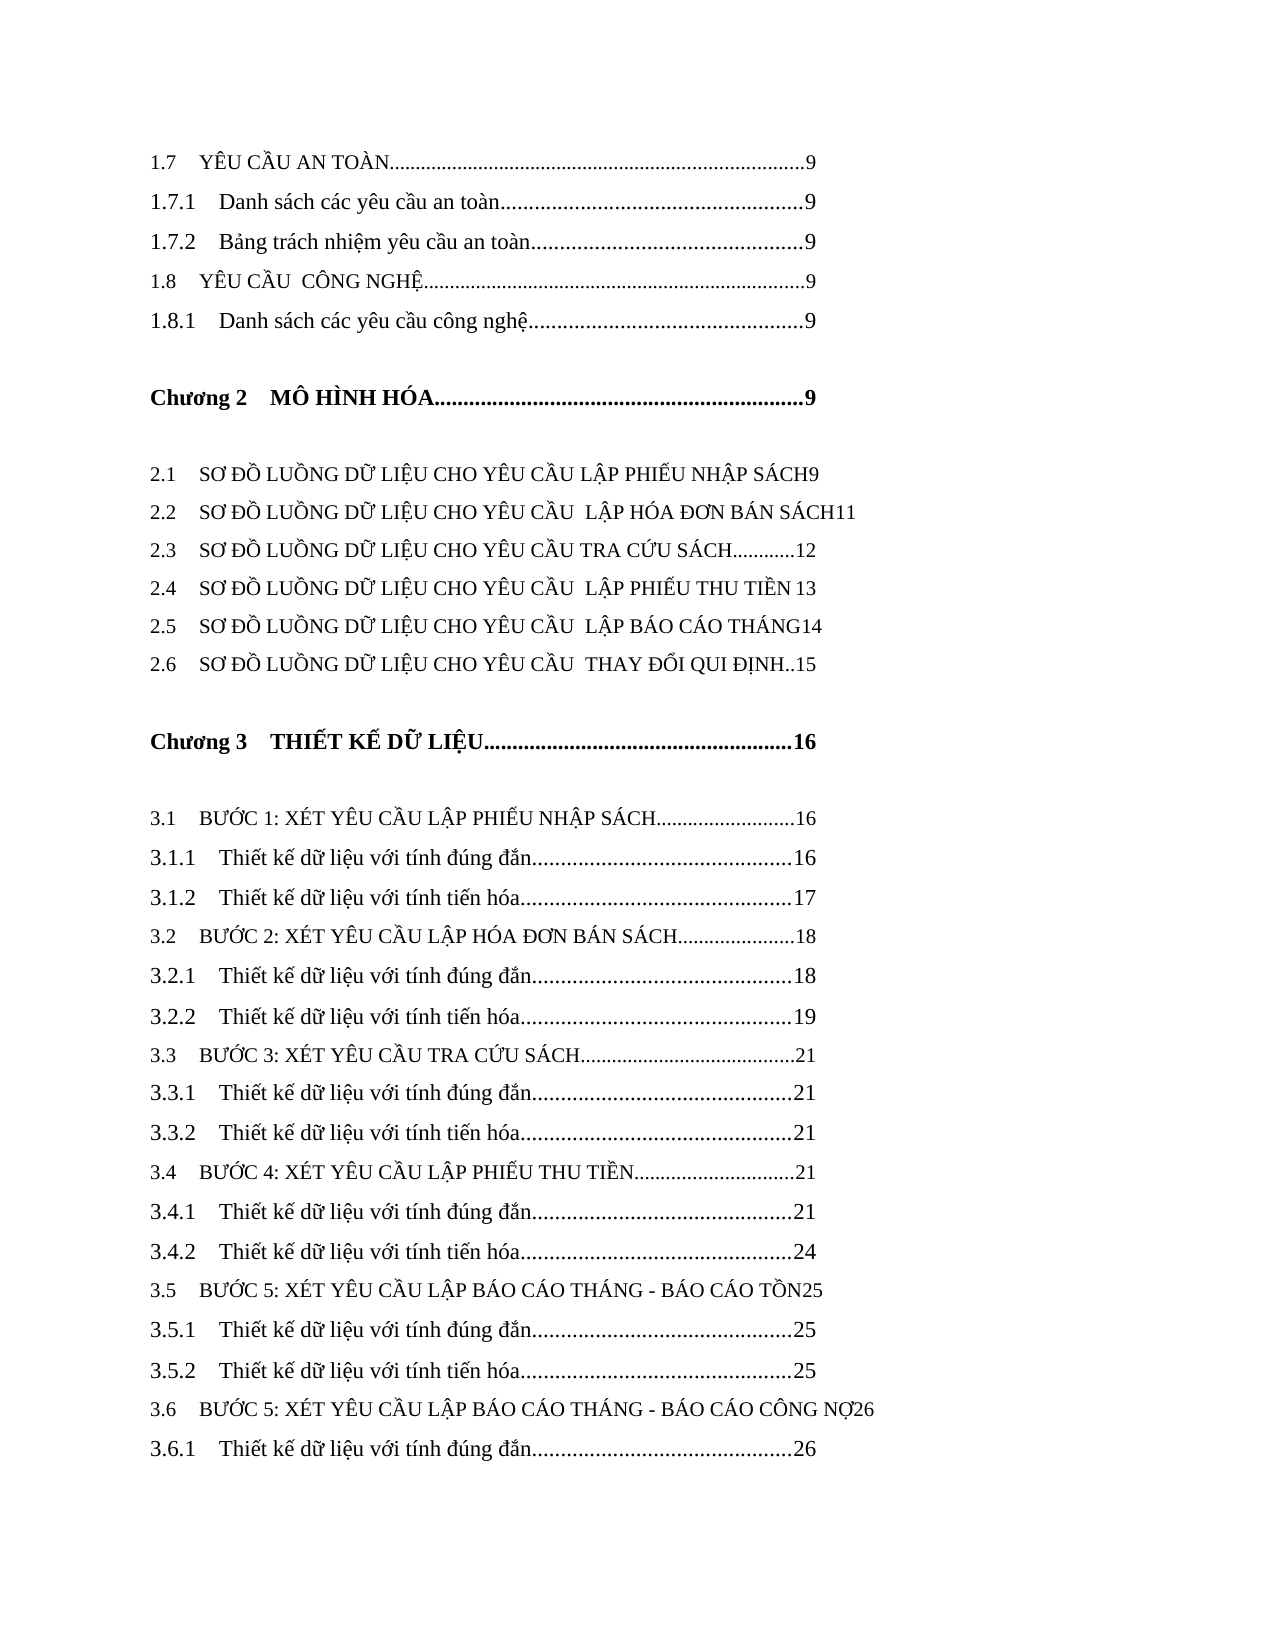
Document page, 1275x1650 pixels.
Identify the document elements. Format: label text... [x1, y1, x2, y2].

text 3.3.2 Thiết kế dữ liệu với tính tiến hóa 21 [150, 1119, 1125, 1146]
text 3.1.2 Thiết kế dữ liệu với tính tiến hóa 17 [150, 884, 1125, 910]
text Chương 3 THIẾT KẾ DỮ LIỆU 16 [150, 728, 1125, 754]
text 2.1 SƠ ĐỒ LUỒNG DỮ LIỆU CHO YÊU CẦU LẬP PHIẾU NHẬP SÁCH 9 [150, 462, 1125, 486]
text 3.4.1 Thiết kế dữ liệu với tính đúng đắn 21 [150, 1198, 1125, 1224]
text 3.5.2 Thiết kế dữ liệu với tính tiến hóa 25 [150, 1357, 1125, 1383]
text 1.7.1 Danh sách các yêu cầu an toàn 9 [150, 188, 1125, 214]
text 3.4 BƯỚC 4: XÉT YÊU CẦU LẬP PHIẾU THU TIỀN 21 [150, 1160, 1125, 1184]
text 3.3.1 Thiết kế dữ liệu với tính đúng đắn 21 [150, 1079, 1125, 1105]
text 3.2 BƯỚC 2: XÉT YÊU CẦU LẬP HÓA ĐƠN BÁN SÁCH 18 [150, 924, 1125, 948]
text 1.8.1 Danh sách các yêu cầu công nghệ 9 [150, 307, 1125, 333]
text 3.6.1 Thiết kế dữ liệu với tính đúng đắn 26 [150, 1435, 1125, 1461]
text 3.1 BƯỚC 1: XÉT YÊU CẦU LẬP PHIẾU NHẬP SÁCH 16 [150, 806, 1125, 830]
text 3.6 BƯỚC 5: XÉT YÊU CẦU LẬP BÁO CÁO THÁNG - BÁO CÁO CÔNG NỢ26 [150, 1397, 1125, 1421]
text 3.4.2 Thiết kế dữ liệu với tính tiến hóa 24 [150, 1238, 1125, 1264]
text 2.3 SƠ ĐỒ LUỒNG DỮ LIỆU CHO YÊU CẦU TRA CỨU SÁCH 12 [150, 538, 1125, 562]
text 2.4 SƠ ĐỒ LUỒNG DỮ LIỆU CHO YÊU CẦU LẬP PHIẾU THU TIỀN 13 [150, 576, 1125, 600]
text 3.2.1 Thiết kế dữ liệu với tính đúng đắn 18 [150, 962, 1125, 989]
text 2.2 SƠ ĐỒ LUỒNG DỮ LIỆU CHO YÊU CẦU LẬP HÓA ĐƠN BÁN SÁCH11 [150, 500, 1125, 524]
text Chương 2 MÔ HÌNH HÓA 9 [150, 384, 1125, 411]
text 3.5.1 Thiết kế dữ liệu với tính đúng đắn 25 [150, 1316, 1125, 1343]
text 1.8 YÊU CẦU CÔNG NGHỆ 9 [150, 269, 1125, 293]
text 2.6 SƠ ĐỒ LUỒNG DỮ LIỆU CHO YÊU CẦU THAY ĐỔI QUI ĐỊNH 15 [150, 652, 1125, 676]
text 1.7 YÊU CẦU AN TOÀN 9 [150, 150, 1125, 174]
text 3.5 BƯỚC 5: XÉT YÊU CẦU LẬP BÁO CÁO THÁNG - BÁO CÁO TỒN 25 [150, 1278, 1125, 1302]
text 2.5 SƠ ĐỒ LUỒNG DỮ LIỆU CHO YÊU CẦU LẬP báo cáo THÁNG 14 [150, 614, 1125, 638]
text 3.1.1 Thiết kế dữ liệu với tính đúng đắn 16 [150, 844, 1125, 870]
text 3.3 BƯỚC 3: XÉT YÊU CẦU TRA CỨU SÁCH 21 [150, 1043, 1125, 1067]
text 3.2.2 Thiết kế dữ liệu với tính tiến hóa 19 [150, 1003, 1125, 1029]
text 1.7.2 Bảng trách nhiệm yêu cầu an toàn 9 [150, 228, 1125, 255]
